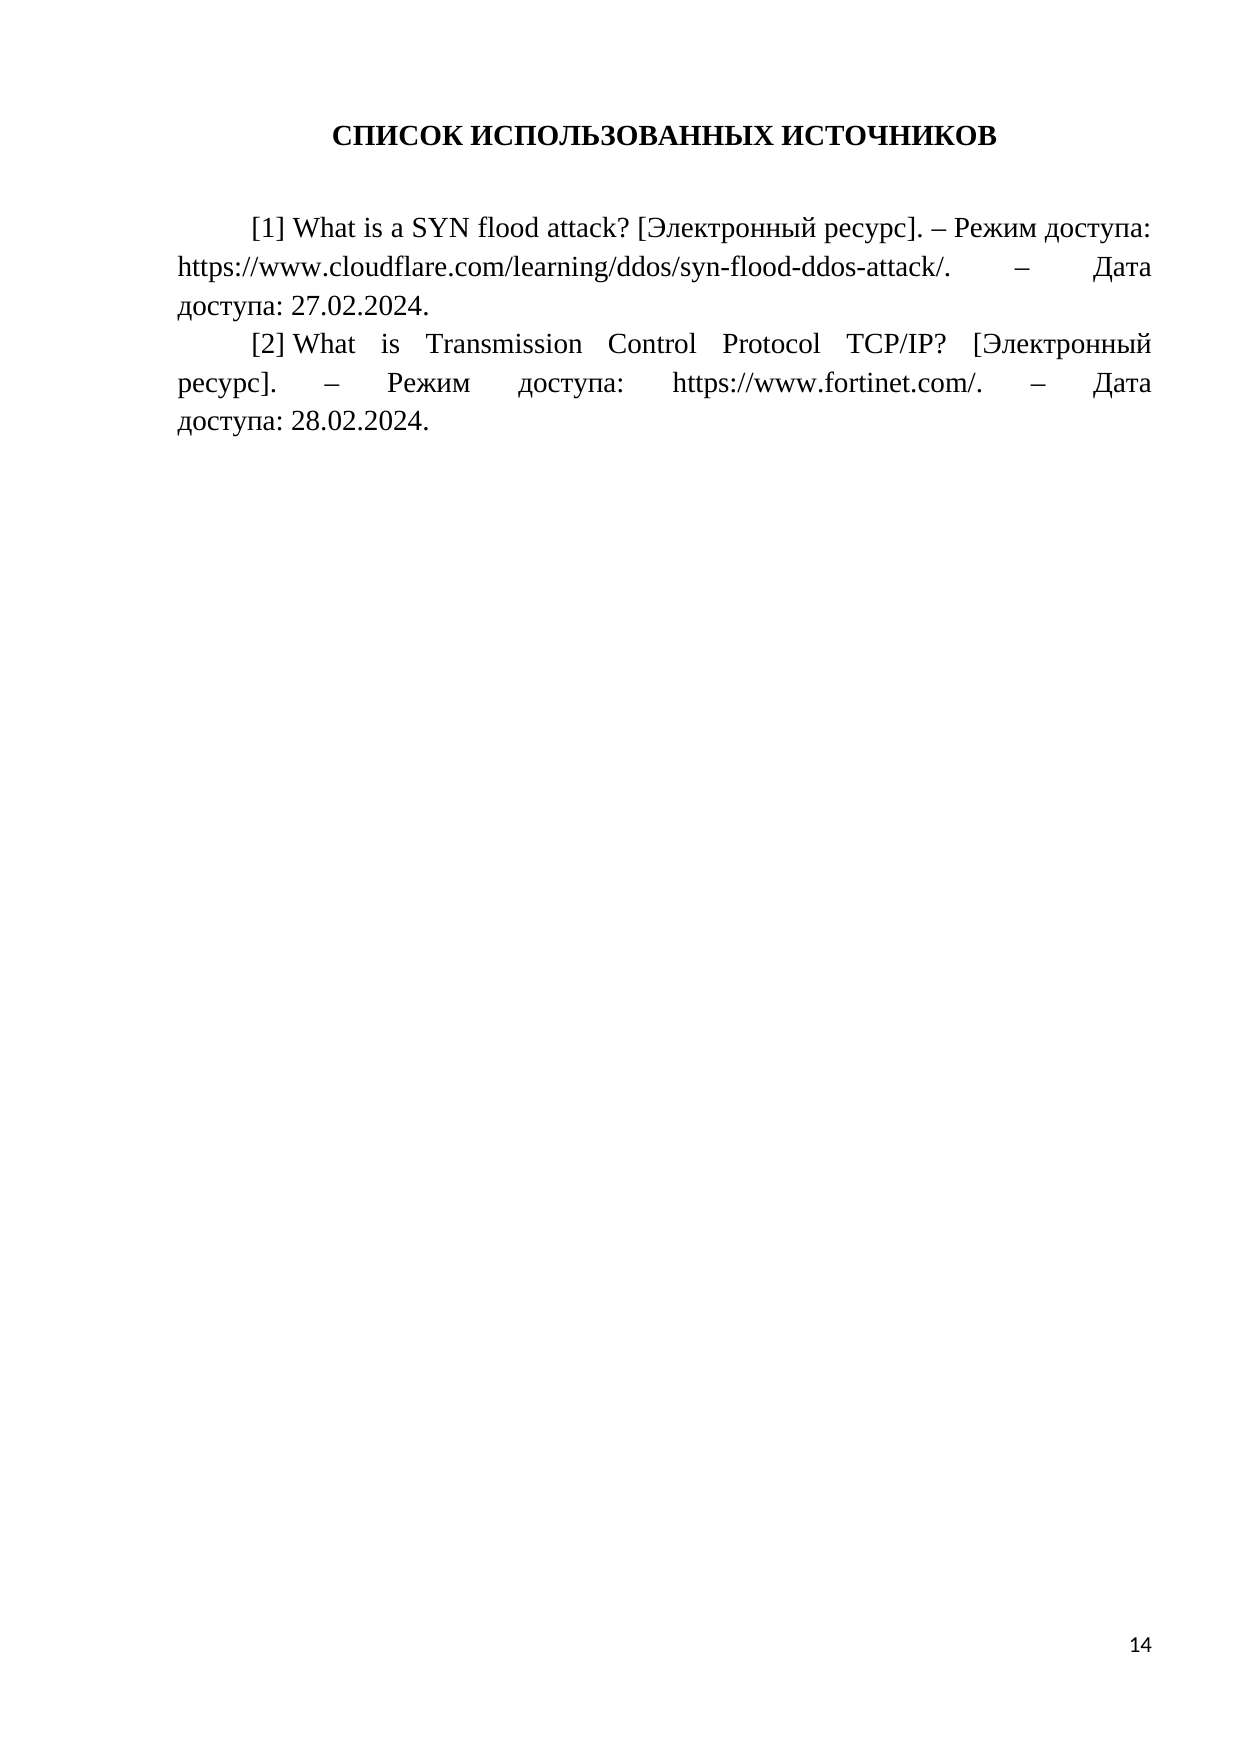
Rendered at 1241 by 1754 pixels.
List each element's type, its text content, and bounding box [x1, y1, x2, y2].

subtitle СПИСОК ИСПОЛЬЗОВАННЫХ ИСТОЧНИКОВ [177, 118, 1152, 204]
text [2] What is Transmission Control Protocol TCP/IP? [Электронный ресурс]. – Режим доступа: https://www.fortinet.com/. – Дата доступа: 28.02.2024. [177, 326, 1152, 437]
text [1] What is a SYN flood attack? [Электронный ресурс]. – Режим доступа: https://www.cloudflare.com/learning/ddos/syn-flood-ddos-attack/. – Дата доступа: 27.02.2024. [177, 211, 1152, 321]
